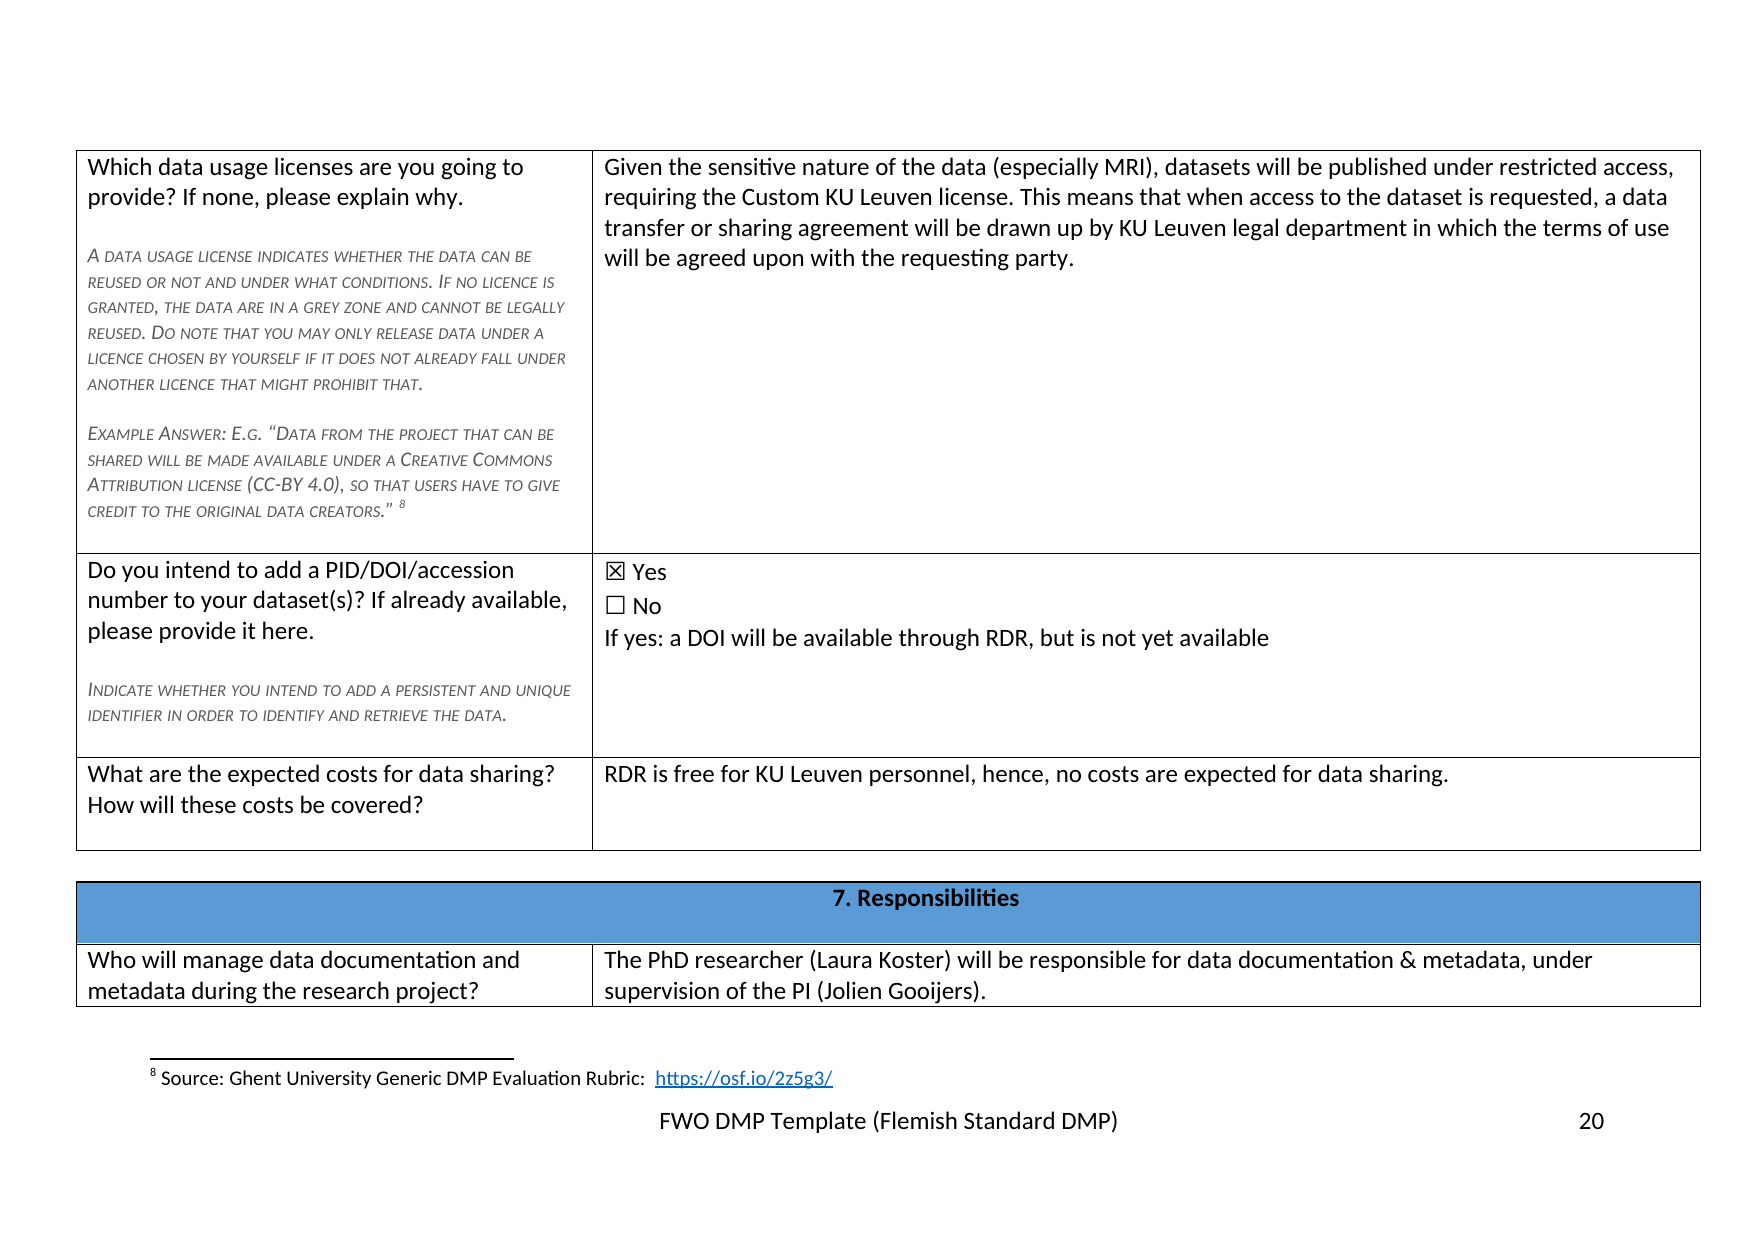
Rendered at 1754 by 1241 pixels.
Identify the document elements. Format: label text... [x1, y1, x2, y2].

table_cell Given the sensitive nature of the data (especially MRI), datasets will be published under restricted access, requiring the Custom KU Leuven license. This means that when access to the dataset is requested, a data transfer or sharing agreement will be drawn up by KU Leuven legal department in which the terms of use will be agreed upon with the requesting party. [593, 151, 1700, 553]
table_cell RDR is free for KU Leuven personnel, hence, no costs are expected for data sharing. [593, 758, 1700, 850]
table_header 7. Responsibilities [77, 883, 1700, 943]
table_cell The PhD researcher (Laura Koster) will be responsible for data documentation & metadata, under supervision of the PI (Jolien Gooijers). [593, 945, 1700, 1006]
table_cell Yes No If yes: a DOI will be available through RDR, but is not yet available [593, 554, 1700, 757]
table_cell Do you intend to add a PID/DOI/accession number to your dataset(s)? If already available, please provide it here. Indicate whether you intend to add a persistent and unique identifier in order to identify and retrieve the data. [77, 554, 592, 757]
table_cell Which data usage licenses are you going to provide? If none, please explain why. A data usage license indicates whether the data can be reused or not and under what conditions. If no licence is granted, the data are in a grey zone and cannot be legally reused. Do note that you may only release data under a licence chosen by yourself if it does not already fall under another licence that might prohibit that. Example Answer: E.g. “Data from the project that can be shared will be made available under a Creative Commons Attribution license (CC-BY 4.0), so that users have to give credit to the original data creators.” [77, 151, 592, 553]
table_cell What are the expected costs for data sharing? How will these costs be covered? [77, 758, 592, 850]
table_cell Who will manage data documentation and metadata during the research project? [77, 945, 592, 1006]
